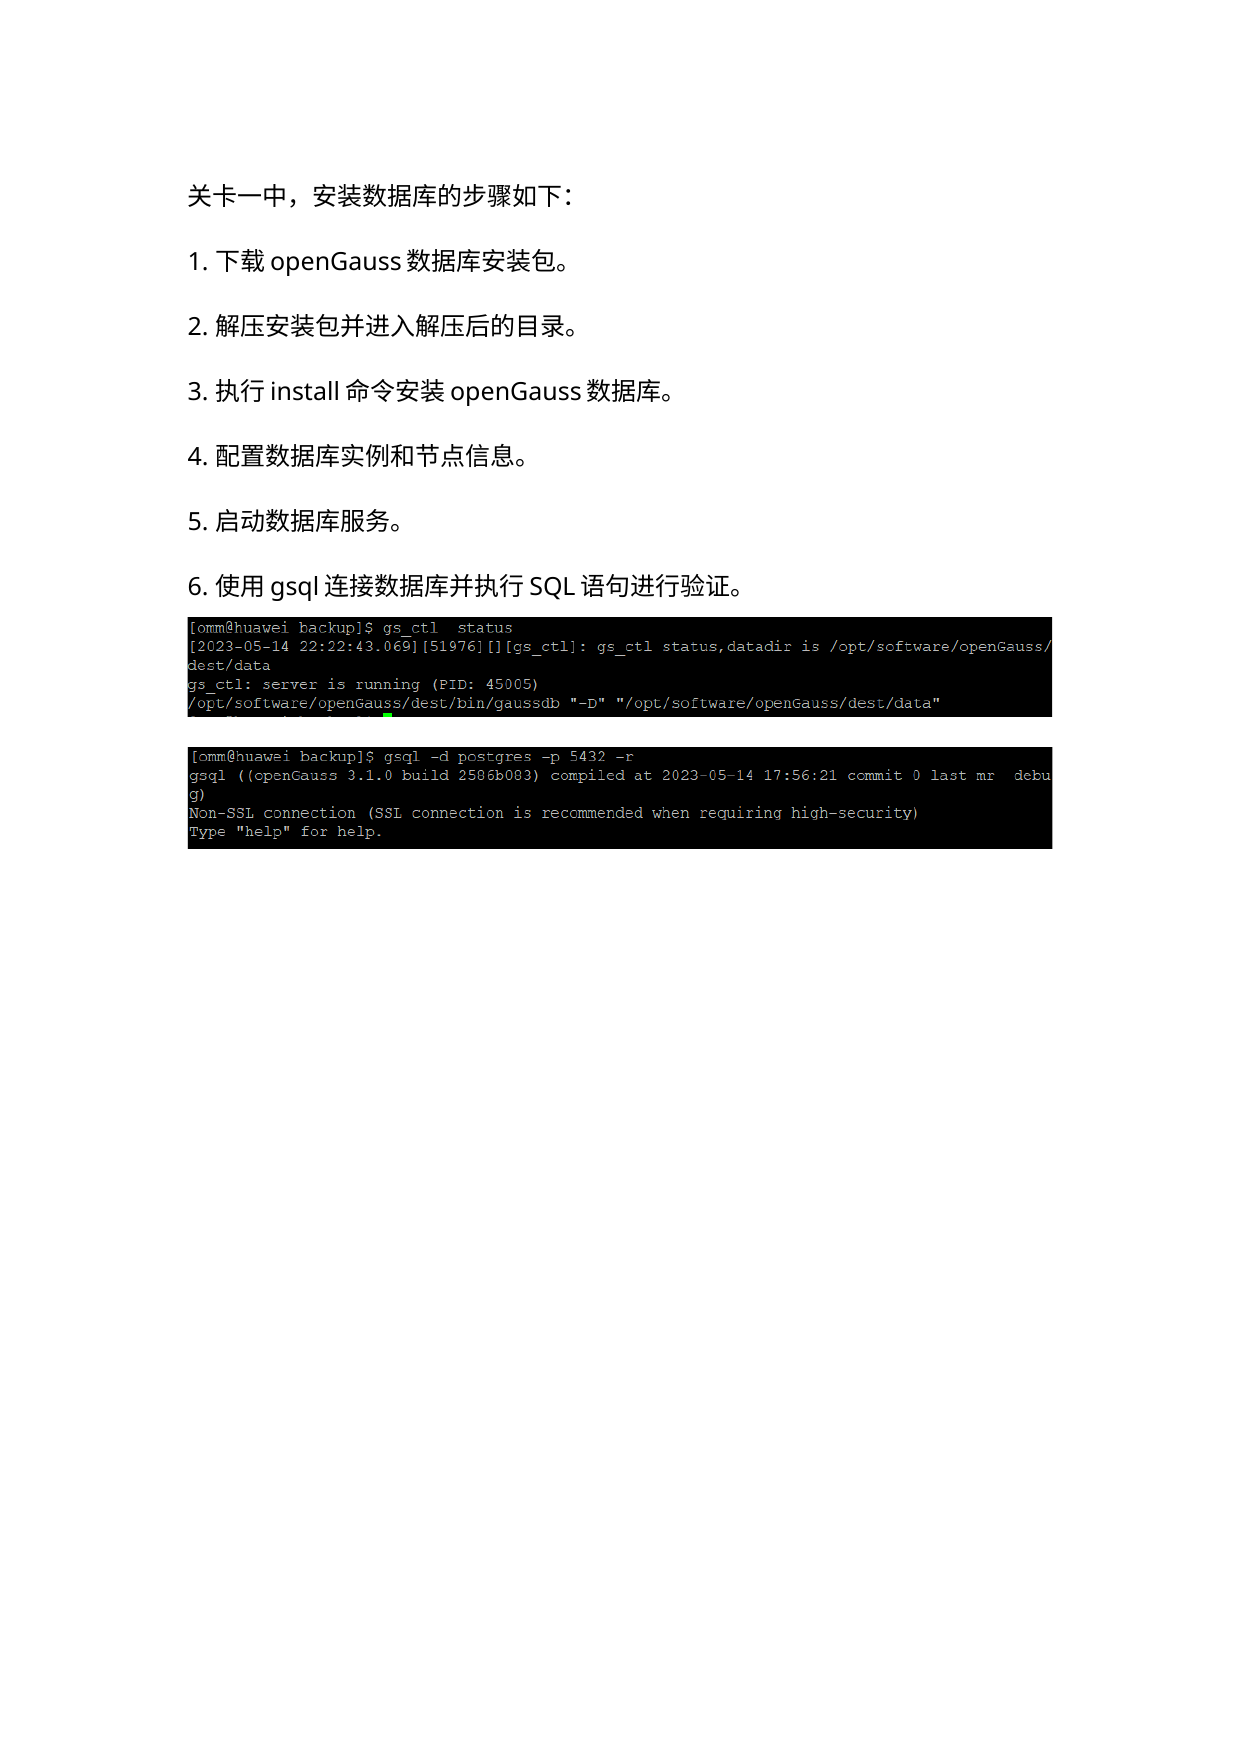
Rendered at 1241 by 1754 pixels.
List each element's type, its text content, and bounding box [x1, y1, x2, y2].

text 6. 使用gsql连接数据库并执行SQL语句进行验证。 [187, 552, 1053, 617]
text 关卡一中，安装数据库的步骤如下： [187, 162, 1053, 227]
text 2. 解压安装包并进入解压后的目录。 [187, 292, 1053, 357]
text 4. 配置数据库实例和节点信息。 [187, 422, 1053, 487]
picture [187, 617, 1053, 717]
text 3. 执行install命令安装openGauss数据库。 [187, 357, 1053, 422]
text 5. 启动数据库服务。 [187, 487, 1053, 552]
picture [187, 747, 1053, 849]
text 1. 下载openGauss数据库安装包。 [187, 227, 1053, 292]
